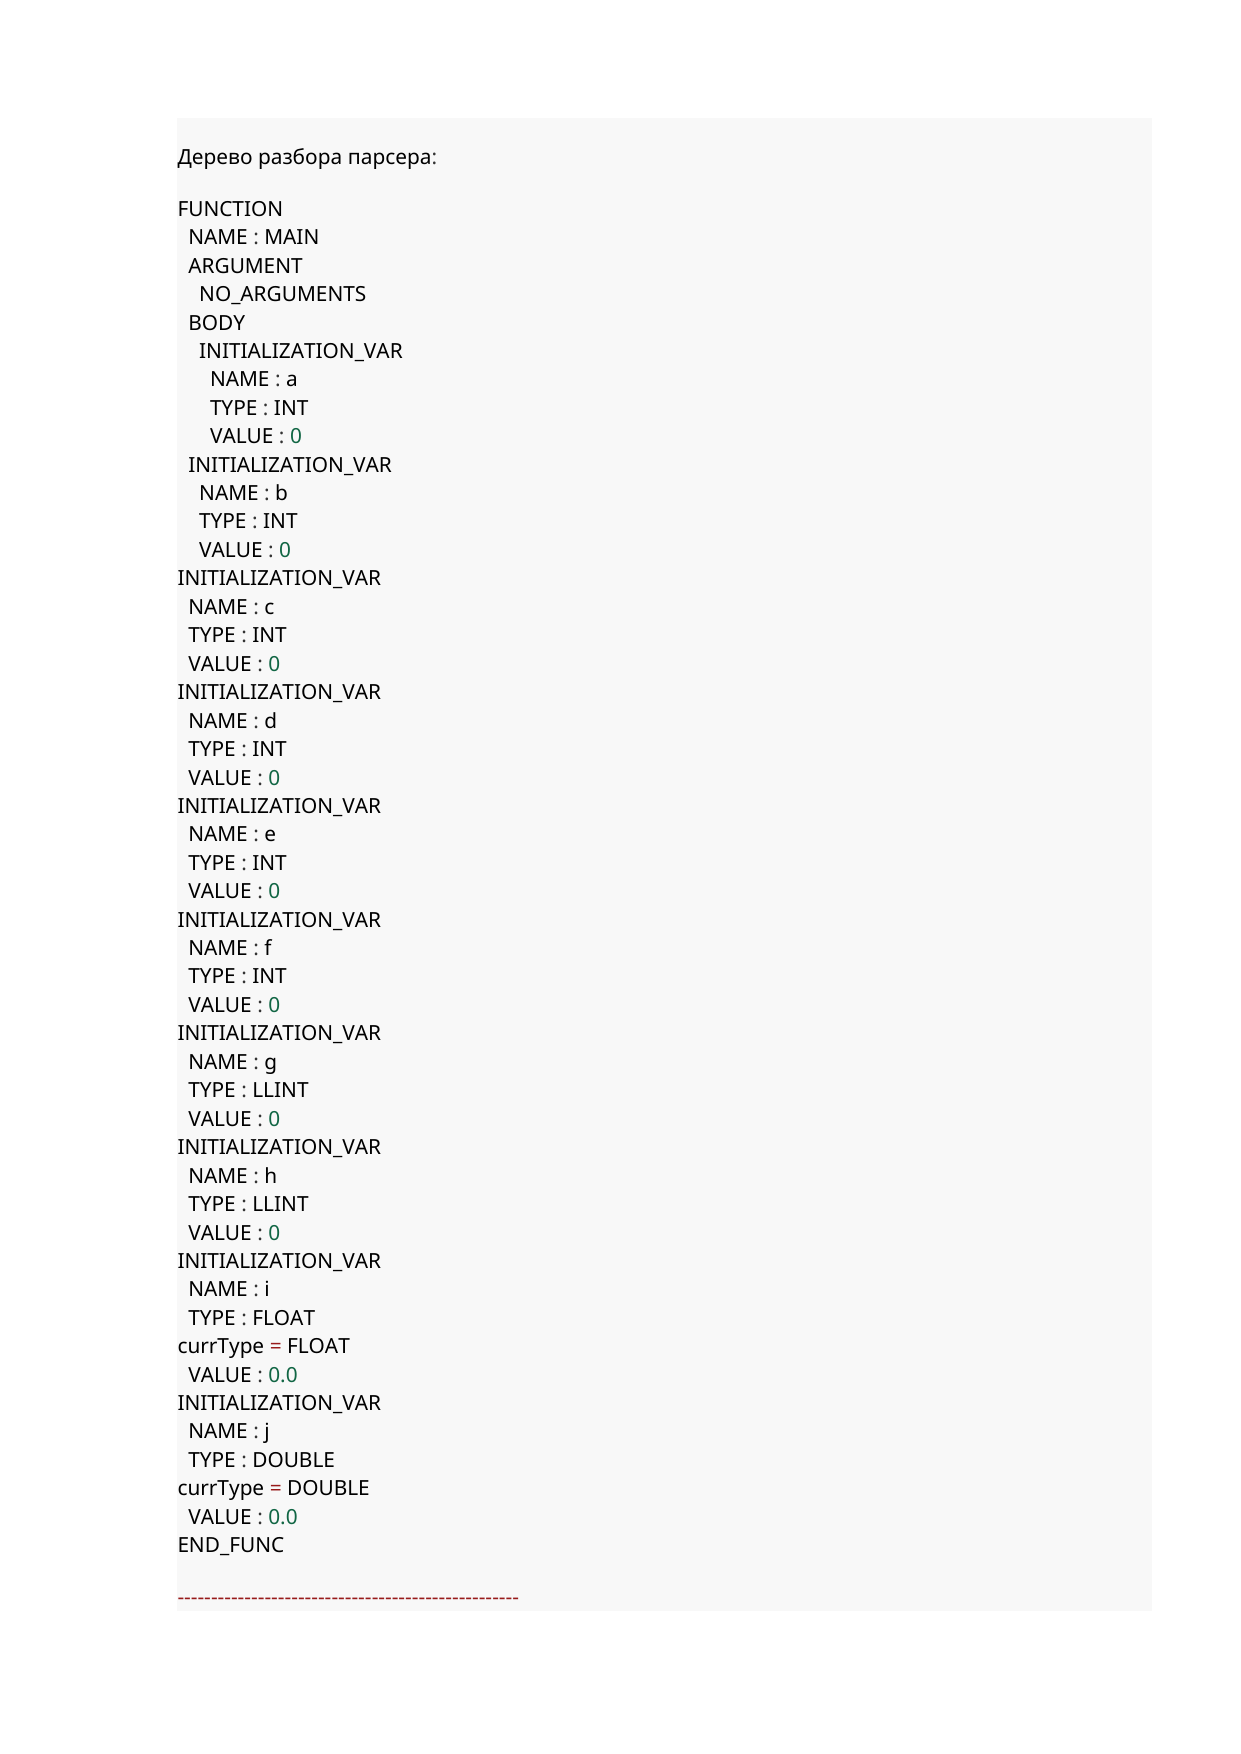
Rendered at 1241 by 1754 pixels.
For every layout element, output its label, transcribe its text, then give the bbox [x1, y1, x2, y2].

text NAME : a [177, 364, 1152, 393]
text INITIALIZATION_VAR [177, 677, 1152, 706]
text NAME : f [177, 933, 1152, 962]
text BODY [177, 308, 1152, 336]
text NAME : h [177, 1161, 1152, 1189]
text INITIALIZATION_VAR [177, 1132, 1152, 1161]
text NAME : j [177, 1417, 1152, 1445]
text TYPE : LLINT [177, 1189, 1152, 1218]
text VALUE : 0 [177, 649, 1152, 677]
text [177, 1582, 1152, 1611]
text INITIALIZATION_VAR [177, 450, 1152, 478]
text INITIALIZATION_VAR [177, 336, 1152, 364]
text END_FUNC [177, 1530, 1152, 1559]
text NAME : i [177, 1274, 1152, 1303]
text INITIALIZATION_VAR [177, 1018, 1152, 1047]
text INITIALIZATION_VAR [177, 1388, 1152, 1417]
text NAME : c [177, 592, 1152, 620]
text ARGUMENT [177, 251, 1152, 279]
text VALUE : 0 [177, 876, 1152, 905]
text VALUE : 0 [177, 535, 1152, 563]
text NAME : g [177, 1047, 1152, 1075]
text NO_ARGUMENTS [177, 279, 1152, 308]
text TYPE : LLINT [177, 1075, 1152, 1104]
text TYPE : FLOAT [177, 1303, 1152, 1331]
text VALUE : 0 [177, 990, 1152, 1018]
text VALUE : 0 [177, 1104, 1152, 1132]
text TYPE : INT [177, 962, 1152, 990]
text NAME : MAIN [177, 222, 1152, 251]
text INITIALIZATION_VAR [177, 905, 1152, 933]
text NAME : d [177, 706, 1152, 734]
text NAME : e [177, 819, 1152, 848]
text INITIALIZATION_VAR [177, 791, 1152, 819]
text currType = DOUBLE [177, 1473, 1152, 1502]
text TYPE : INT [177, 393, 1152, 421]
text VALUE : 0 [177, 1218, 1152, 1246]
text VALUE : 0.0 [177, 1360, 1152, 1388]
text NAME : b [177, 478, 1152, 507]
text INITIALIZATION_VAR [177, 563, 1152, 592]
text TYPE : DOUBLE [177, 1445, 1152, 1473]
text FUNCTION [177, 194, 1152, 222]
text INITIALIZATION_VAR [177, 1246, 1152, 1274]
text TYPE : INT [177, 507, 1152, 535]
text VALUE : 0 [177, 763, 1152, 791]
text VALUE : 0.0 [177, 1502, 1152, 1530]
text TYPE : INT [177, 848, 1152, 876]
text currType = FLOAT [177, 1331, 1152, 1360]
text VALUE : 0 [177, 421, 1152, 450]
text TYPE : INT [177, 734, 1152, 763]
text Дерево разбора парсера: [177, 142, 1152, 170]
text TYPE : INT [177, 620, 1152, 649]
